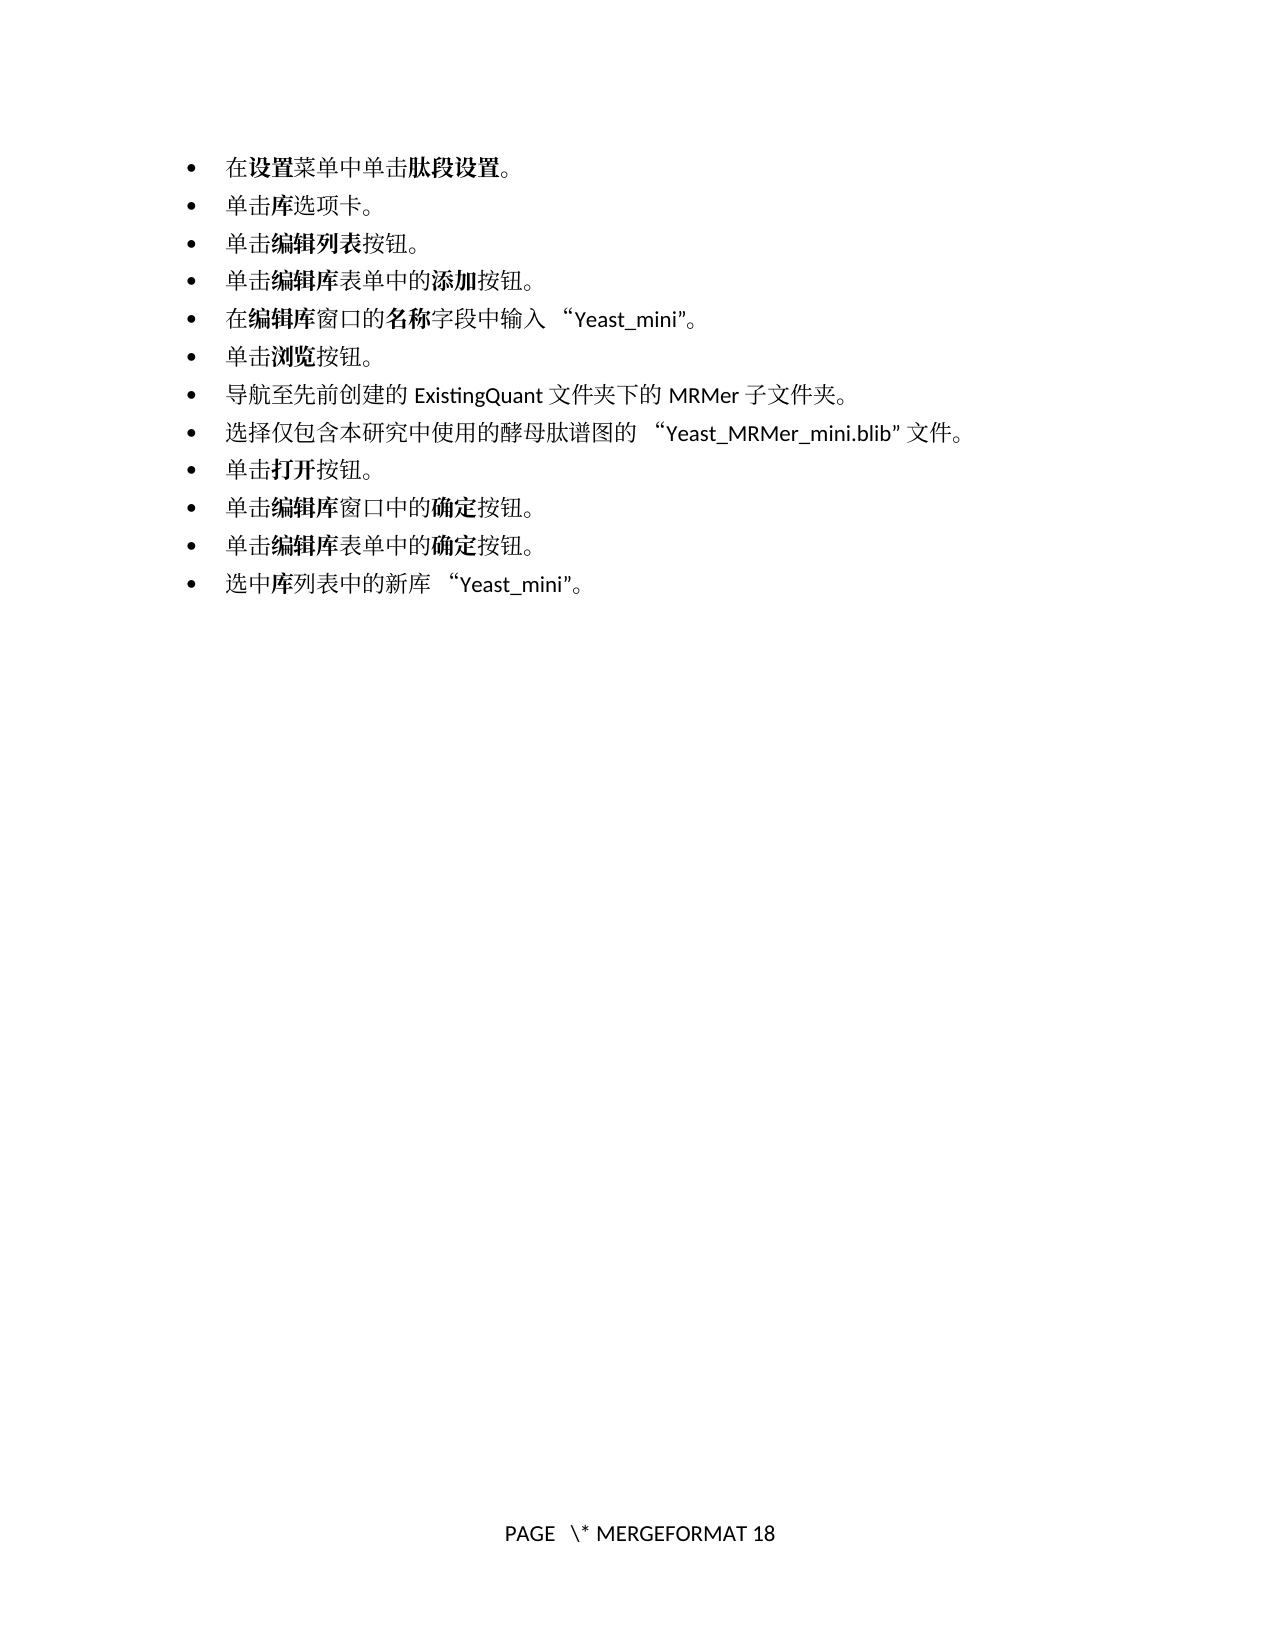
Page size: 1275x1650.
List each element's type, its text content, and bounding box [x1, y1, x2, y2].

list 单击打开按钮。 [187, 452, 1125, 485]
list 导航至先前创建的 ExistingQuant文件夹下的 MRMer 子文件夹。 [187, 377, 1125, 410]
list 单击编辑库表单中的确定按钮。 [187, 528, 1125, 561]
list 在设置菜单中单击肽段设置。 [187, 150, 1125, 183]
list 单击编辑库窗口中的确定按钮。 [187, 490, 1125, 523]
list 选择仅包含本研究中使用的酵母肽谱图的 “Yeast_MRMer_mini.blib” 文件。 [187, 415, 1125, 448]
list 单击编辑列表按钮。 [187, 226, 1125, 258]
list 单击库选项卡。 [187, 188, 1125, 221]
list 选中库列表中的新库 “Yeast_mini”。 [187, 566, 1125, 599]
list 单击浏览按钮。 [187, 339, 1125, 372]
list 单击编辑库表单中的添加按钮。 [187, 263, 1125, 296]
list 在编辑库窗口的名称字段中输入 “Yeast_mini”。 [187, 301, 1125, 334]
